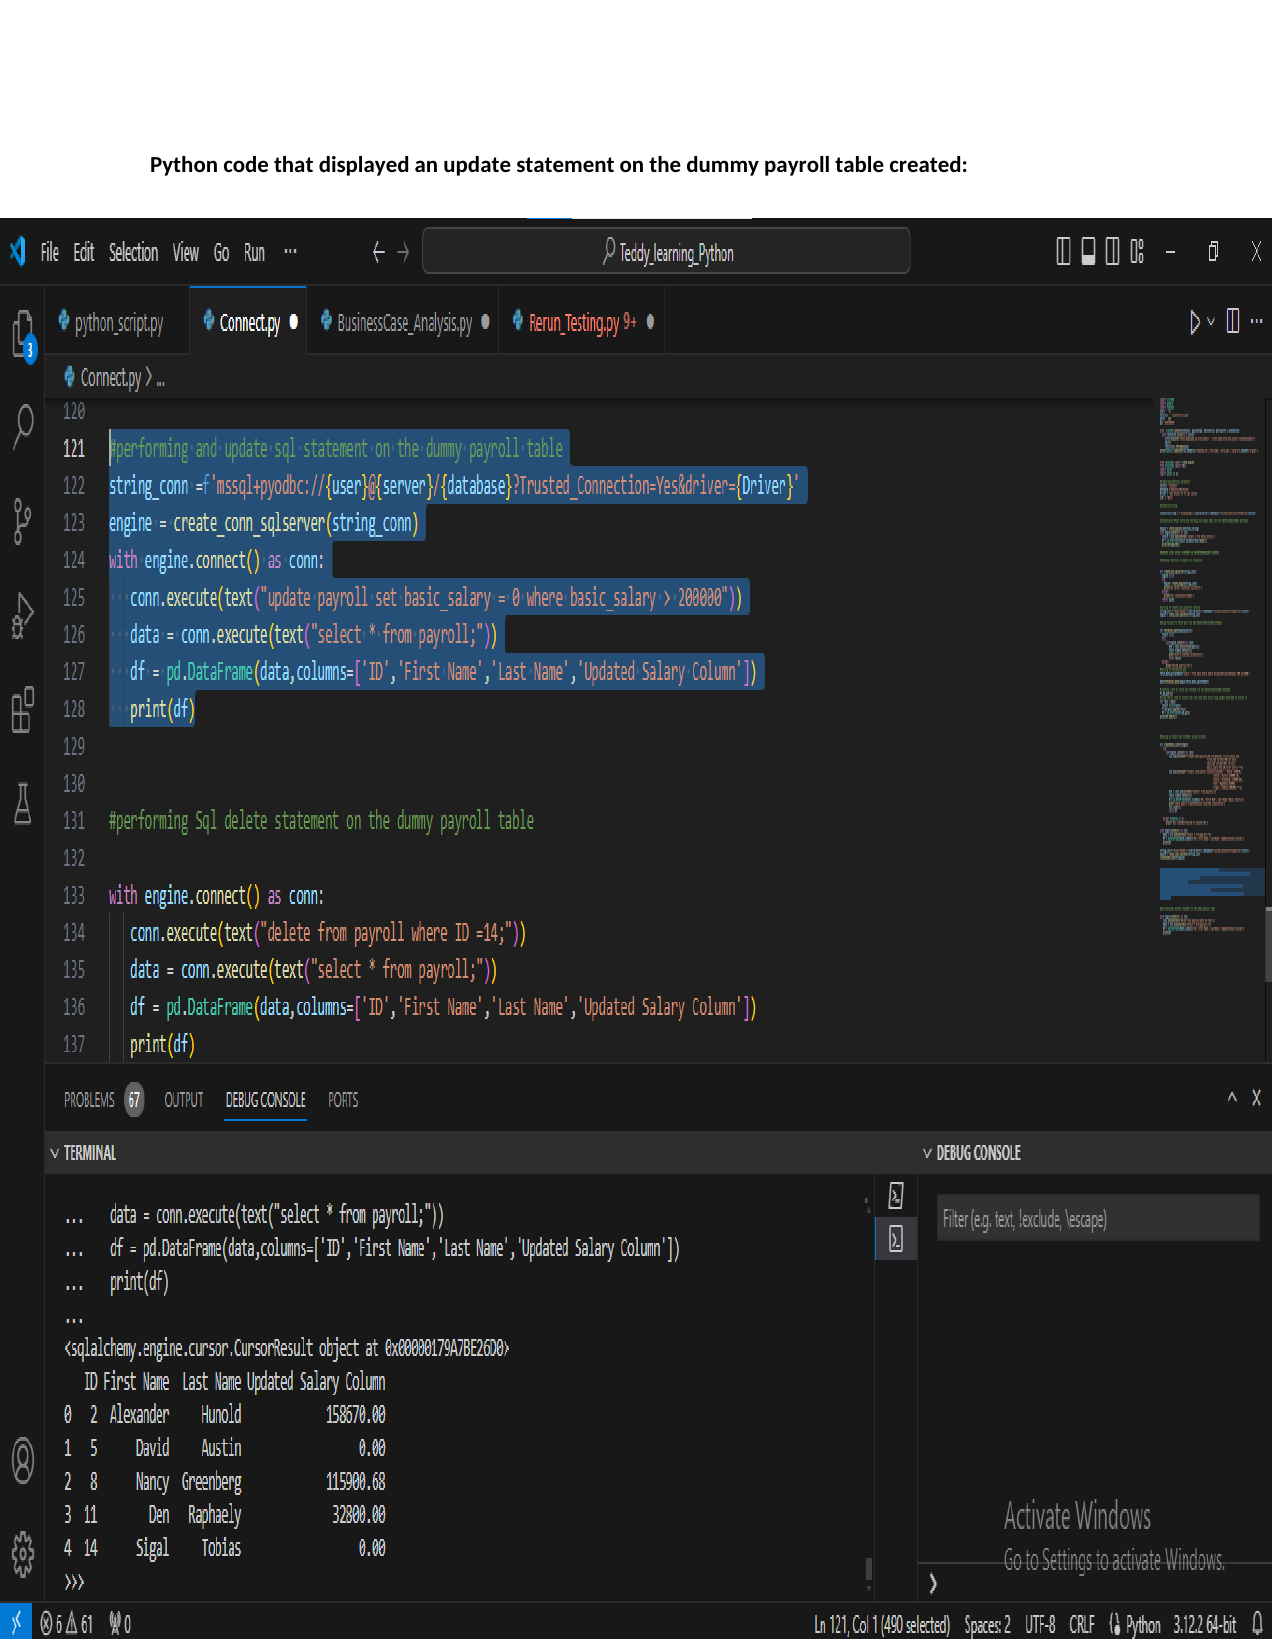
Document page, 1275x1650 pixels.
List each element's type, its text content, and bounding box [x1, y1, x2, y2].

text Python code that displayed an update statement on the dummy payroll table created: [150, 150, 1125, 178]
picture [0, 218, 1272, 1639]
